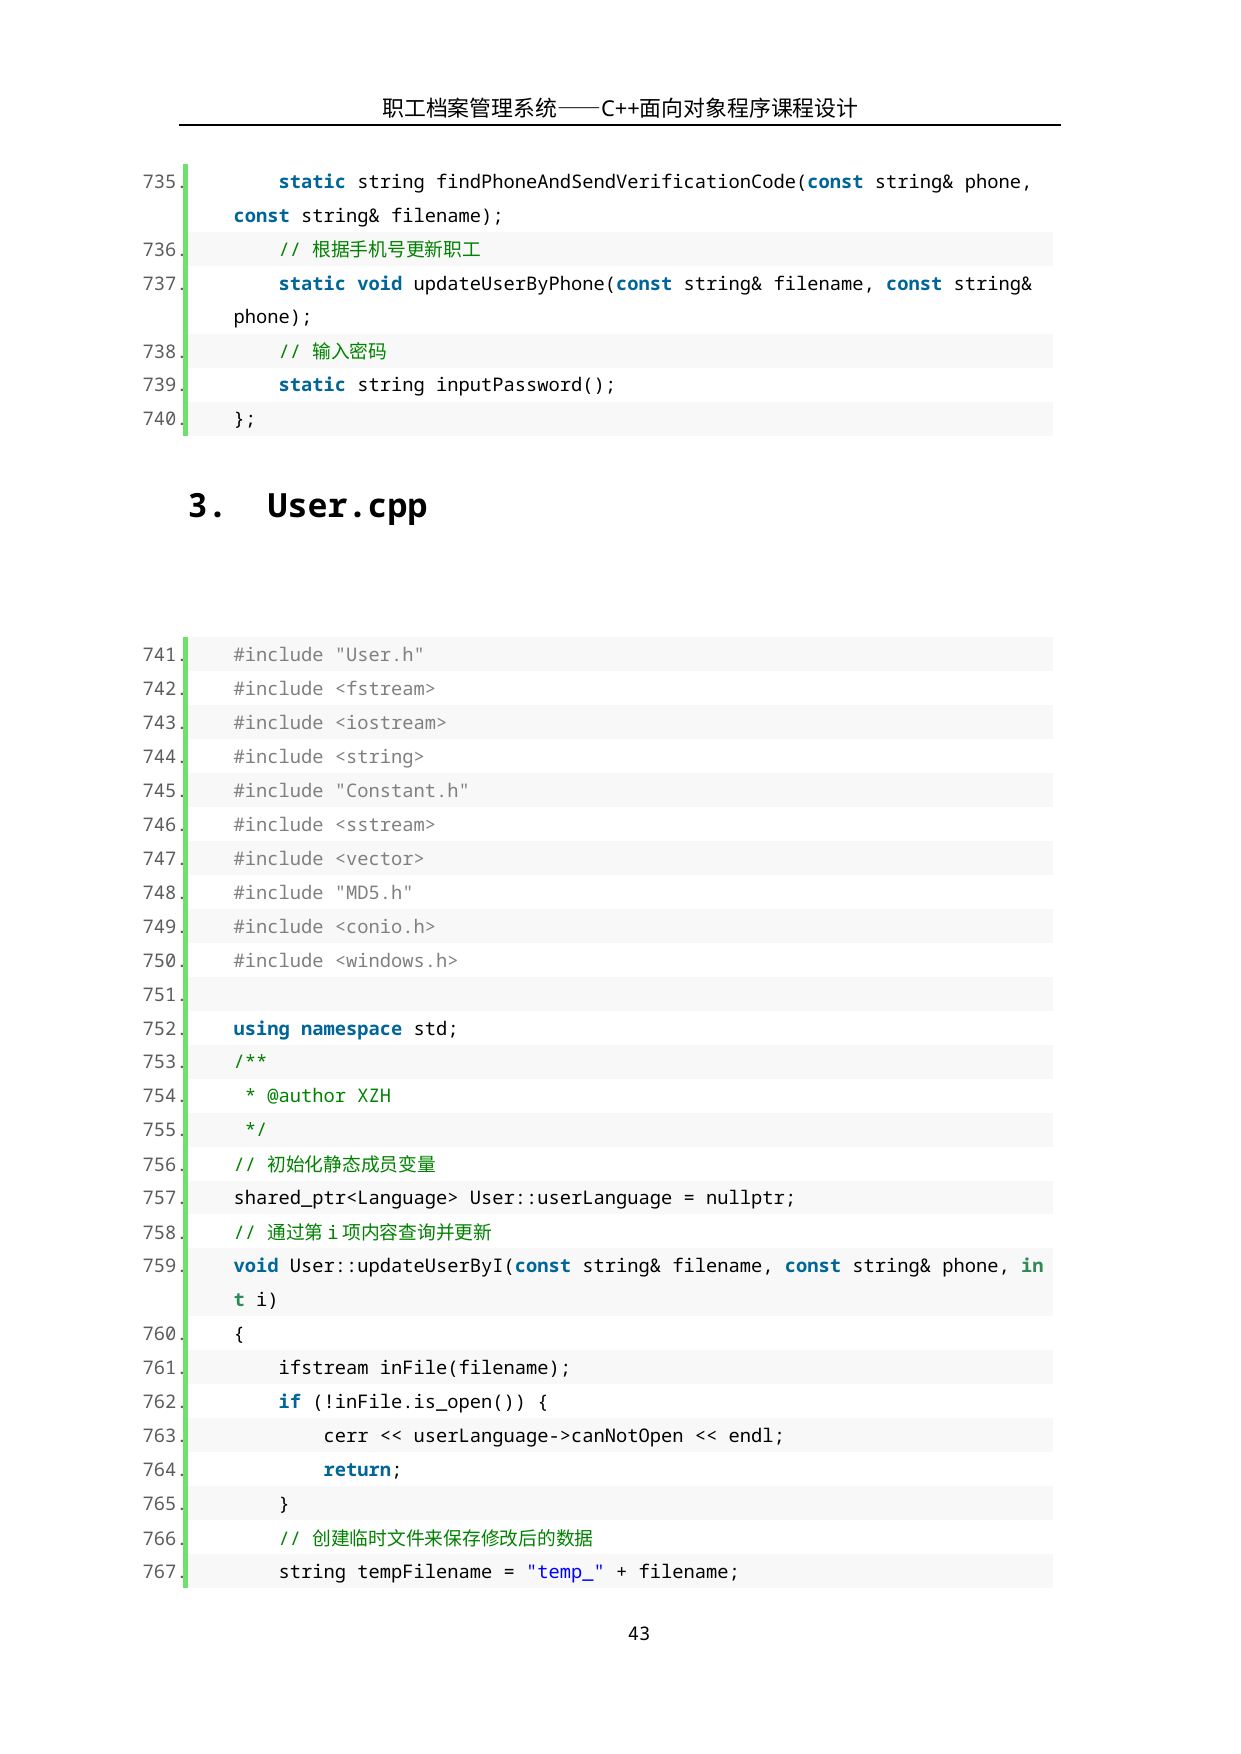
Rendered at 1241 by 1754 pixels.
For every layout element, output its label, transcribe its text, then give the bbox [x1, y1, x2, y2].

list #include <sstream> [188, 807, 1053, 841]
list /** [188, 1045, 1053, 1079]
list // 根据手机号更新职工 [188, 232, 1053, 266]
list { [188, 1316, 1053, 1350]
list string tempFilename = "temp_" + filename; [188, 1554, 1053, 1588]
list #include "User.h" [188, 637, 1053, 671]
list #include <windows.h> [188, 943, 1053, 977]
list #include "MD5.h" [188, 875, 1053, 909]
list // 输入密码 [188, 334, 1053, 368]
list // 初始化静态成员变量 [188, 1147, 1053, 1181]
list // 创建临时文件来保存修改后的数据 [188, 1520, 1053, 1554]
list * @author XZH [188, 1079, 1053, 1113]
list static void updateUserByPhone(const string& filename, const string& phone); [188, 266, 1053, 334]
list cerr << userLanguage->canNotOpen << endl; [188, 1418, 1053, 1452]
list if (!inFile.is_open()) { [188, 1384, 1053, 1418]
list ifstream inFile(filename); [188, 1350, 1053, 1384]
list static string findPhoneAndSendVerificationCode(const string& phone, const string& filename); [188, 164, 1053, 232]
list #include <string> [188, 739, 1053, 773]
text 3. User.cpp [187, 471, 1053, 539]
list static string inputPassword(); [188, 368, 1053, 402]
list #include <conio.h> [188, 909, 1053, 943]
list }; [188, 402, 1053, 436]
list } [188, 1486, 1053, 1520]
list #include <vector> [188, 841, 1053, 875]
list */ [188, 1113, 1053, 1147]
list #include <fstream> [188, 671, 1053, 705]
list // 通过第i项内容查询并更新 [188, 1214, 1053, 1248]
list using namespace std; [188, 1011, 1053, 1045]
list shared_ptr<Language> User::userLanguage = nullptr; [188, 1181, 1053, 1214]
list #include "Constant.h" [188, 773, 1053, 807]
list #include <iostream> [188, 705, 1053, 739]
list void User::updateUserByI(const string& filename, const string& phone, int i) [188, 1248, 1053, 1316]
list return; [188, 1452, 1053, 1486]
